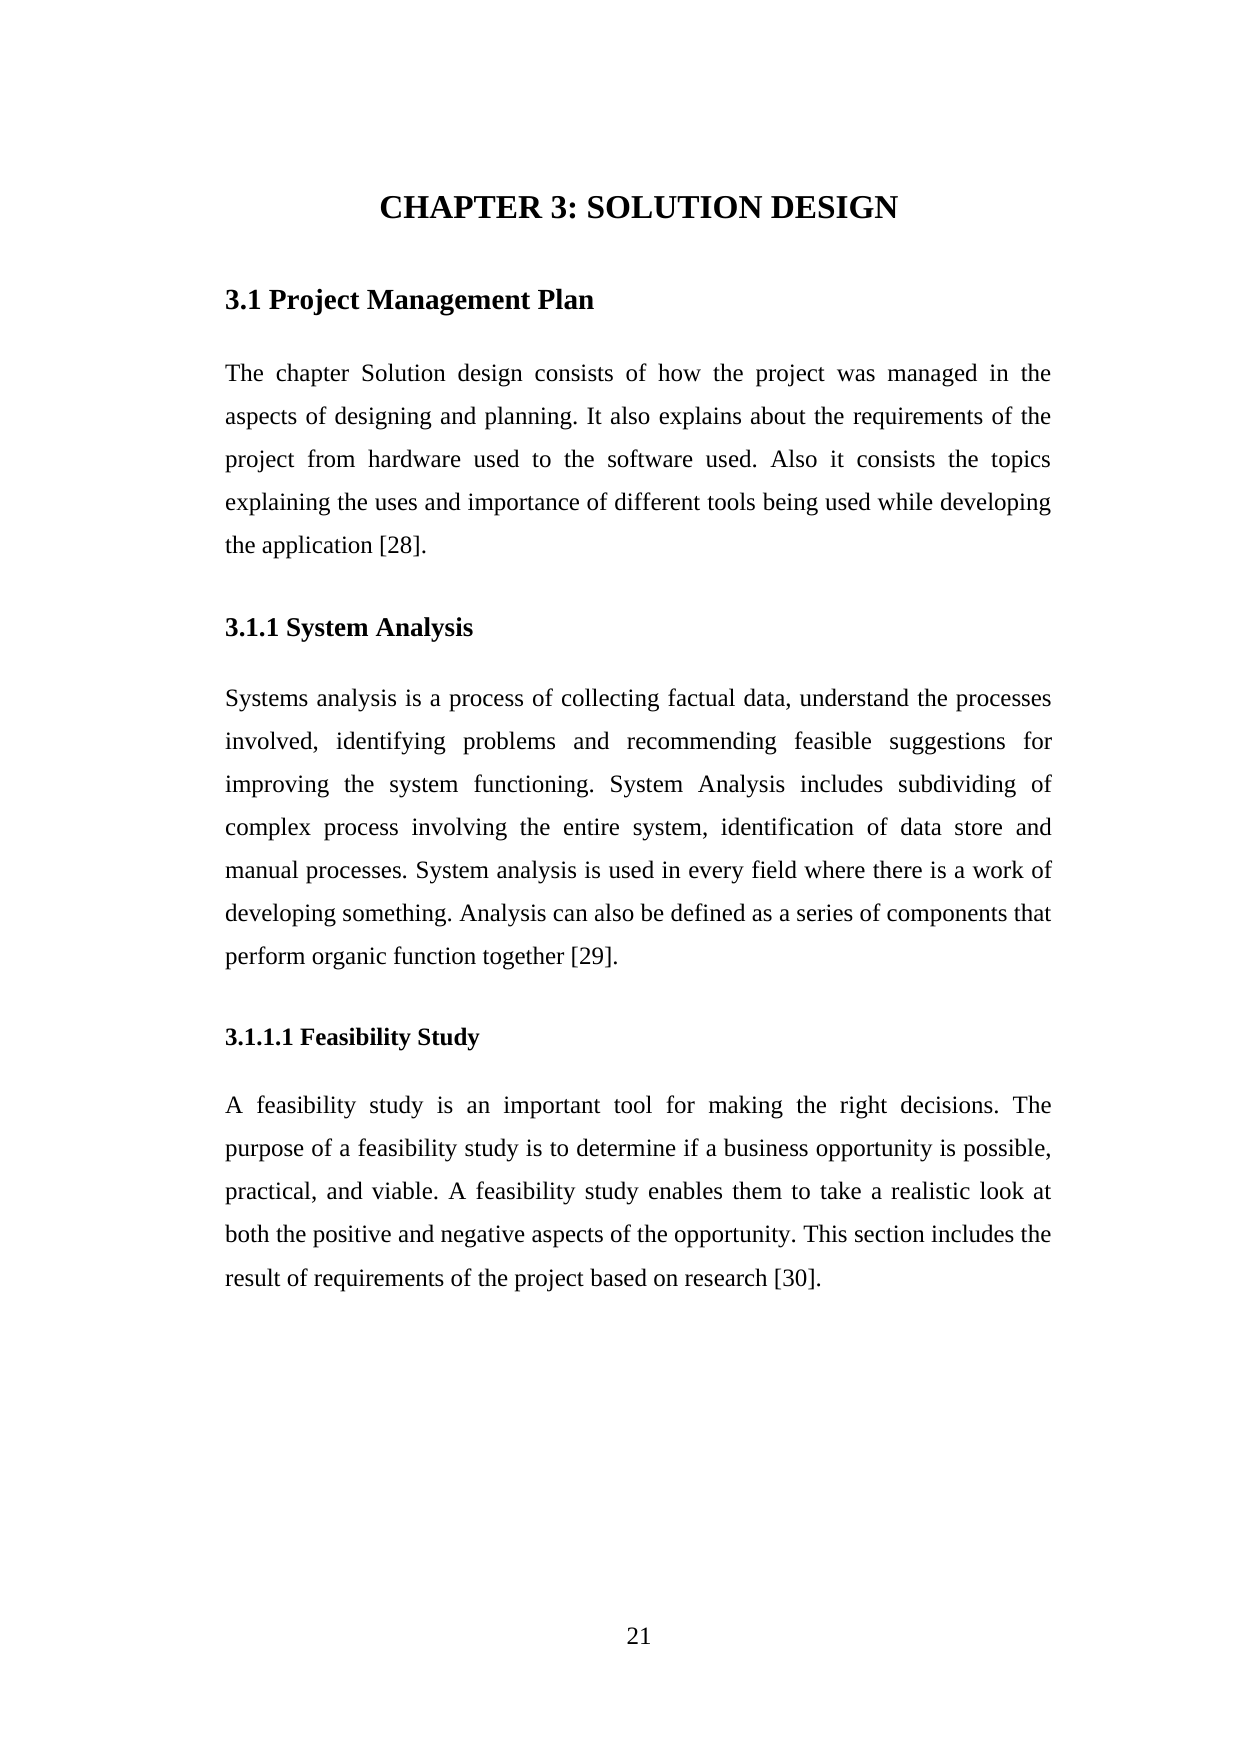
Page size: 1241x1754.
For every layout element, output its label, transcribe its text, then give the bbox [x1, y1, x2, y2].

text The chapter Solution design consists of how the project was managed in the aspects of designing and planning. It also explains about the requirements of the project from hardware used to the software used. Also it consists the topics explaining the uses and importance of different tools being used while developing the application [28]. [225, 358, 1053, 559]
subtitle CHAPTER 3: SOLUTION DESIGN [225, 187, 1053, 226]
subtitle 3.1.1.1 Feasibility Study [225, 1022, 1053, 1051]
text A feasibility study is an important tool for making the right decisions. The purpose of a feasibility study is to determine if a business opportunity is possible, practical, and viable. A feasibility study enables them to take a realistic look at both the positive and negative aspects of the opportunity. This section includes the result of requirements of the project based on research [30]. [225, 1090, 1053, 1291]
text Systems analysis is a process of collecting factual data, understand the processes involved, identifying problems and recommending feasible suggestions for improving the system functioning. System Analysis includes subdividing of complex process involving the entire system, identification of data store and manual processes. System analysis is used in every field where there is a work of developing something. Analysis can also be defined as a series of components that perform organic function together [29]. [225, 683, 1053, 970]
subtitle 3.1.1 System Analysis [225, 611, 1053, 642]
subtitle 3.1 Project Management Plan [225, 282, 1053, 316]
